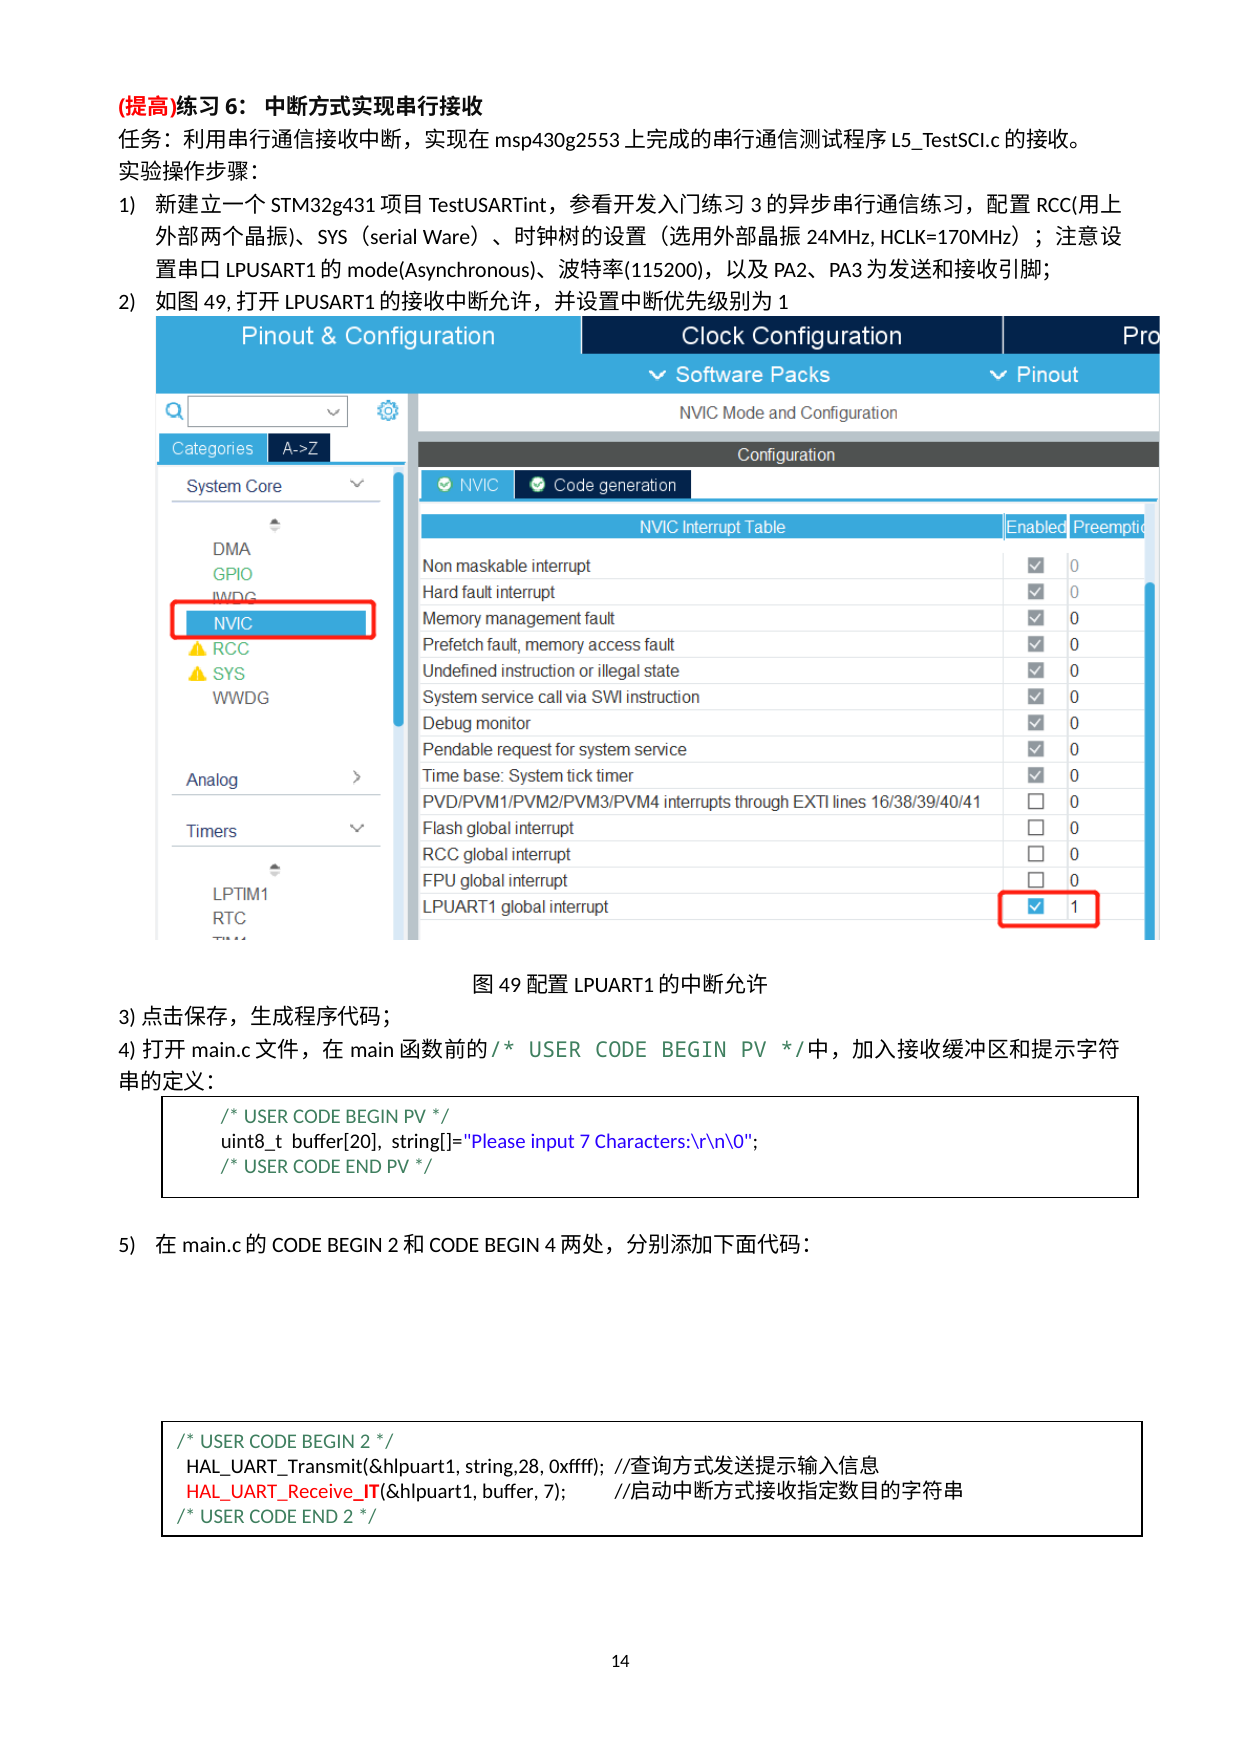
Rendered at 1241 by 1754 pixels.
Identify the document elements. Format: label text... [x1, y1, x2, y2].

list 新建立一个STM32g431项目TestUSARTint，参看开发入门练习3的异步串行通信练习，配置RCC(用上外部两个晶振)、SYS（serial Ware）、时钟树的设置（选用外部晶振24MHz, HCLK=170MHz）；注意设置串口LPUSART1的mode(Asynchronous)、波特率(115200)，以及PA2、PA3为发送和接收引脚； [118, 186, 1122, 284]
text 3) 点击保存，生成程序代码； [118, 999, 1122, 1031]
text 4) 打开main.c文件，在main函数前的/* USER CODE BEGIN PV */中，加入接收缓冲区和提示字符串的定义： [118, 1031, 1122, 1096]
list 在main.c的CODE BEGIN 2和CODE BEGIN 4两处，分别添加下面代码： [118, 1226, 1122, 1259]
text 任务：利用串行通信接收中断，实现在msp430g2553上完成的串行通信测试程序L5_TestSCI.c的接收。 [118, 121, 1122, 154]
subtitle (提高)练习6： 中断方式实现串行接收 [118, 89, 1122, 121]
text 图49 配置LPUART1的中断允许 [118, 966, 1122, 999]
picture [155, 316, 1160, 940]
list 如图49, 打开LPUSART1的接收中断允许，并设置中断优先级别为1 [118, 284, 1122, 316]
text 实验操作步骤： [118, 154, 1122, 186]
